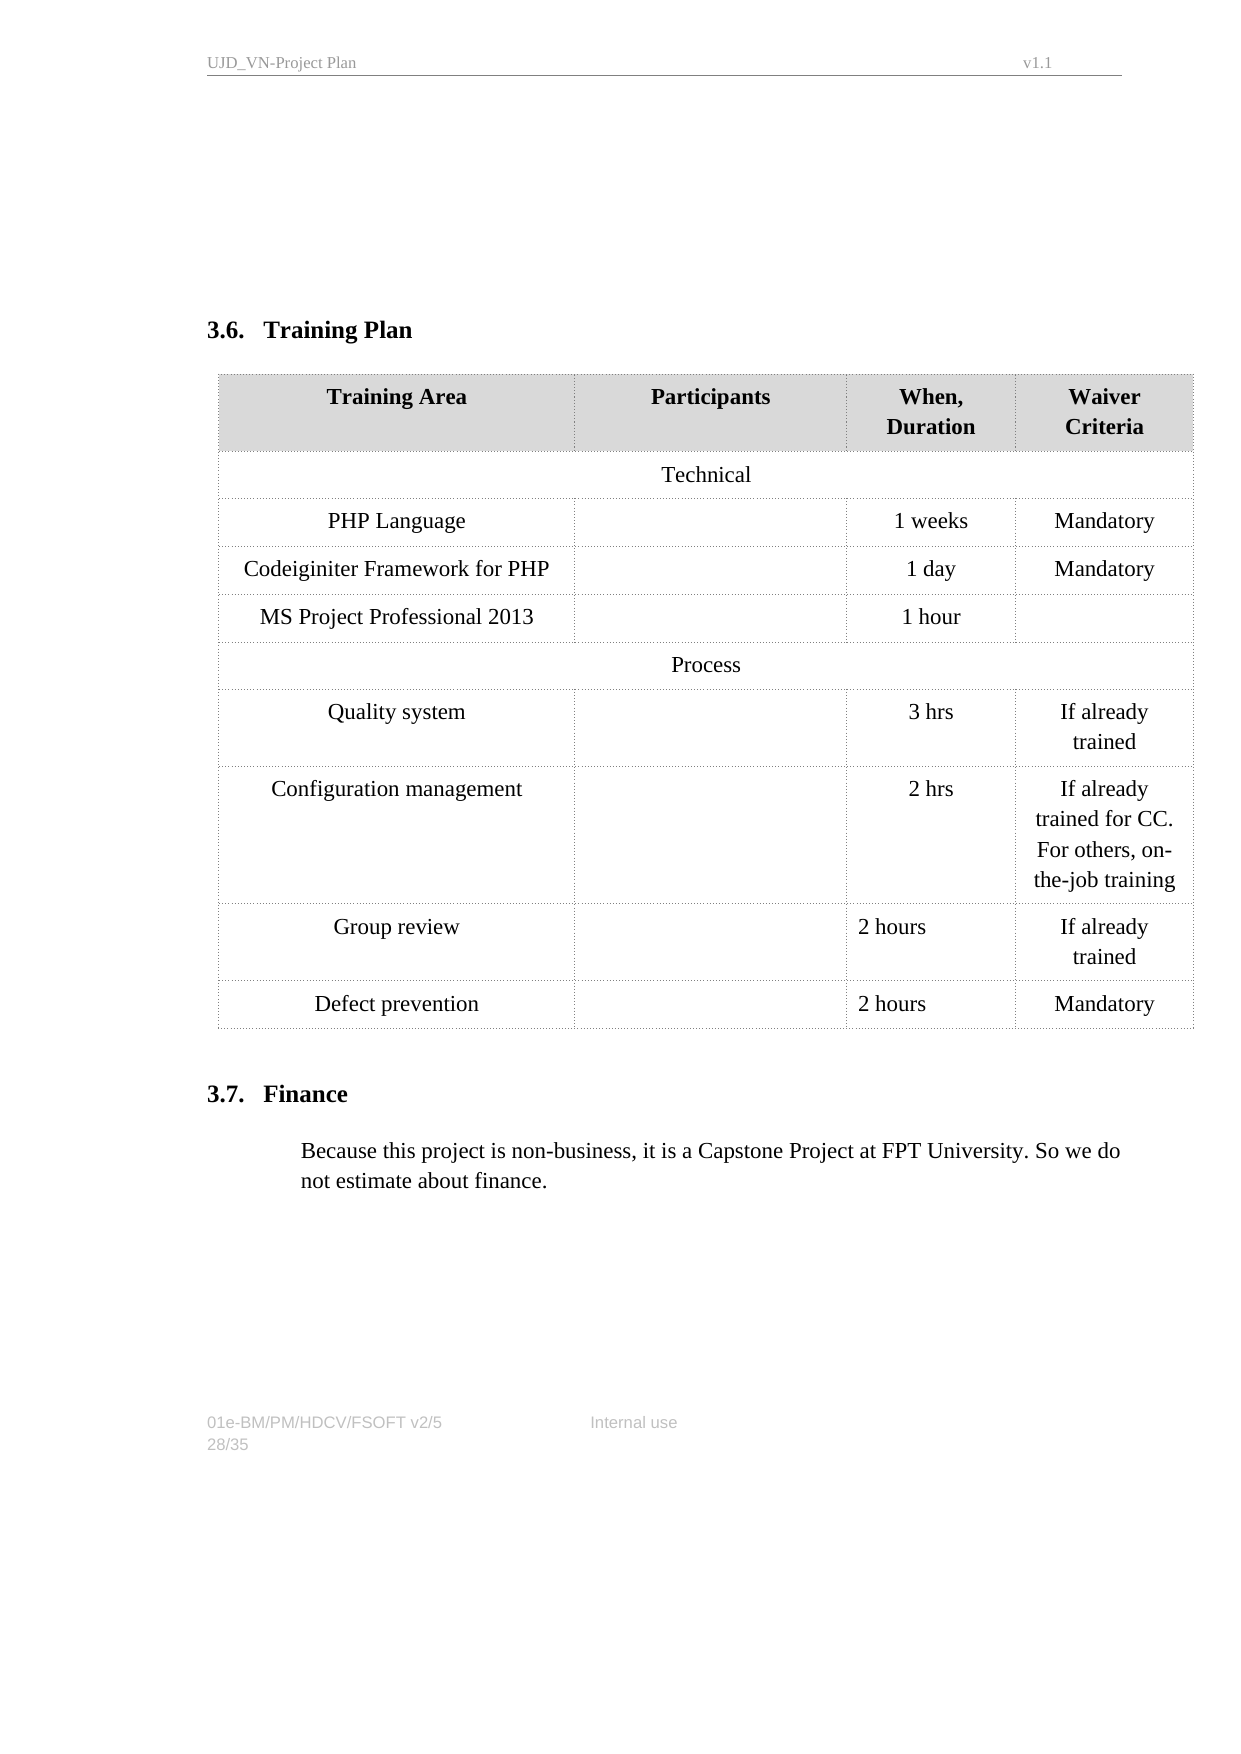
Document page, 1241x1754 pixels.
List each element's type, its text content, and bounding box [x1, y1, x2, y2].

table_cell 1 hour [847, 594, 1015, 642]
table_cell If already trained for CC. For others, on-the-job training [1015, 766, 1193, 903]
table_cell If already trained [1015, 903, 1193, 980]
table_cell 2 hrs [847, 766, 1015, 903]
table_cell Mandatory [1015, 546, 1193, 594]
table_cell [575, 980, 847, 1028]
table_cell 1 day [847, 546, 1015, 594]
subtitle Training Plan [207, 315, 1122, 344]
table_cell Technical [219, 451, 1193, 498]
table_cell [575, 766, 847, 903]
table_cell Quality system [219, 689, 575, 766]
table_cell MS Project Professional 2013 [219, 594, 575, 642]
table_cell 1 weeks [847, 498, 1015, 546]
table_cell Mandatory [1015, 980, 1193, 1028]
table_cell [575, 546, 847, 594]
table_header Training Area [219, 374, 575, 451]
table_cell Process [219, 642, 1193, 689]
table_cell PHP Language [219, 498, 575, 546]
table_cell Mandatory [1015, 498, 1193, 546]
table_header Participants [575, 374, 847, 451]
table_cell [575, 689, 847, 766]
table_cell 2 hours [847, 980, 1015, 1028]
subtitle Finance [207, 1079, 1122, 1108]
table_cell [1015, 594, 1193, 642]
table_cell If already trained [1015, 689, 1193, 766]
table_cell Defect prevention [219, 980, 575, 1028]
table_cell 2 hours [847, 903, 1015, 980]
table_cell Codeiginiter Framework for PHP [219, 546, 575, 594]
table_cell Group review [219, 903, 575, 980]
table_header Waiver Criteria [1015, 374, 1193, 451]
table_cell [575, 903, 847, 980]
text Because this project is non-business, it is a Capstone Project at FPT University. So we do not estimate about finance. [301, 1137, 1122, 1194]
table_cell [575, 498, 847, 546]
table_cell Configuration management [219, 766, 575, 903]
table_cell [575, 594, 847, 642]
table_cell 3 hrs [847, 689, 1015, 766]
table_header When, Duration [847, 374, 1015, 451]
